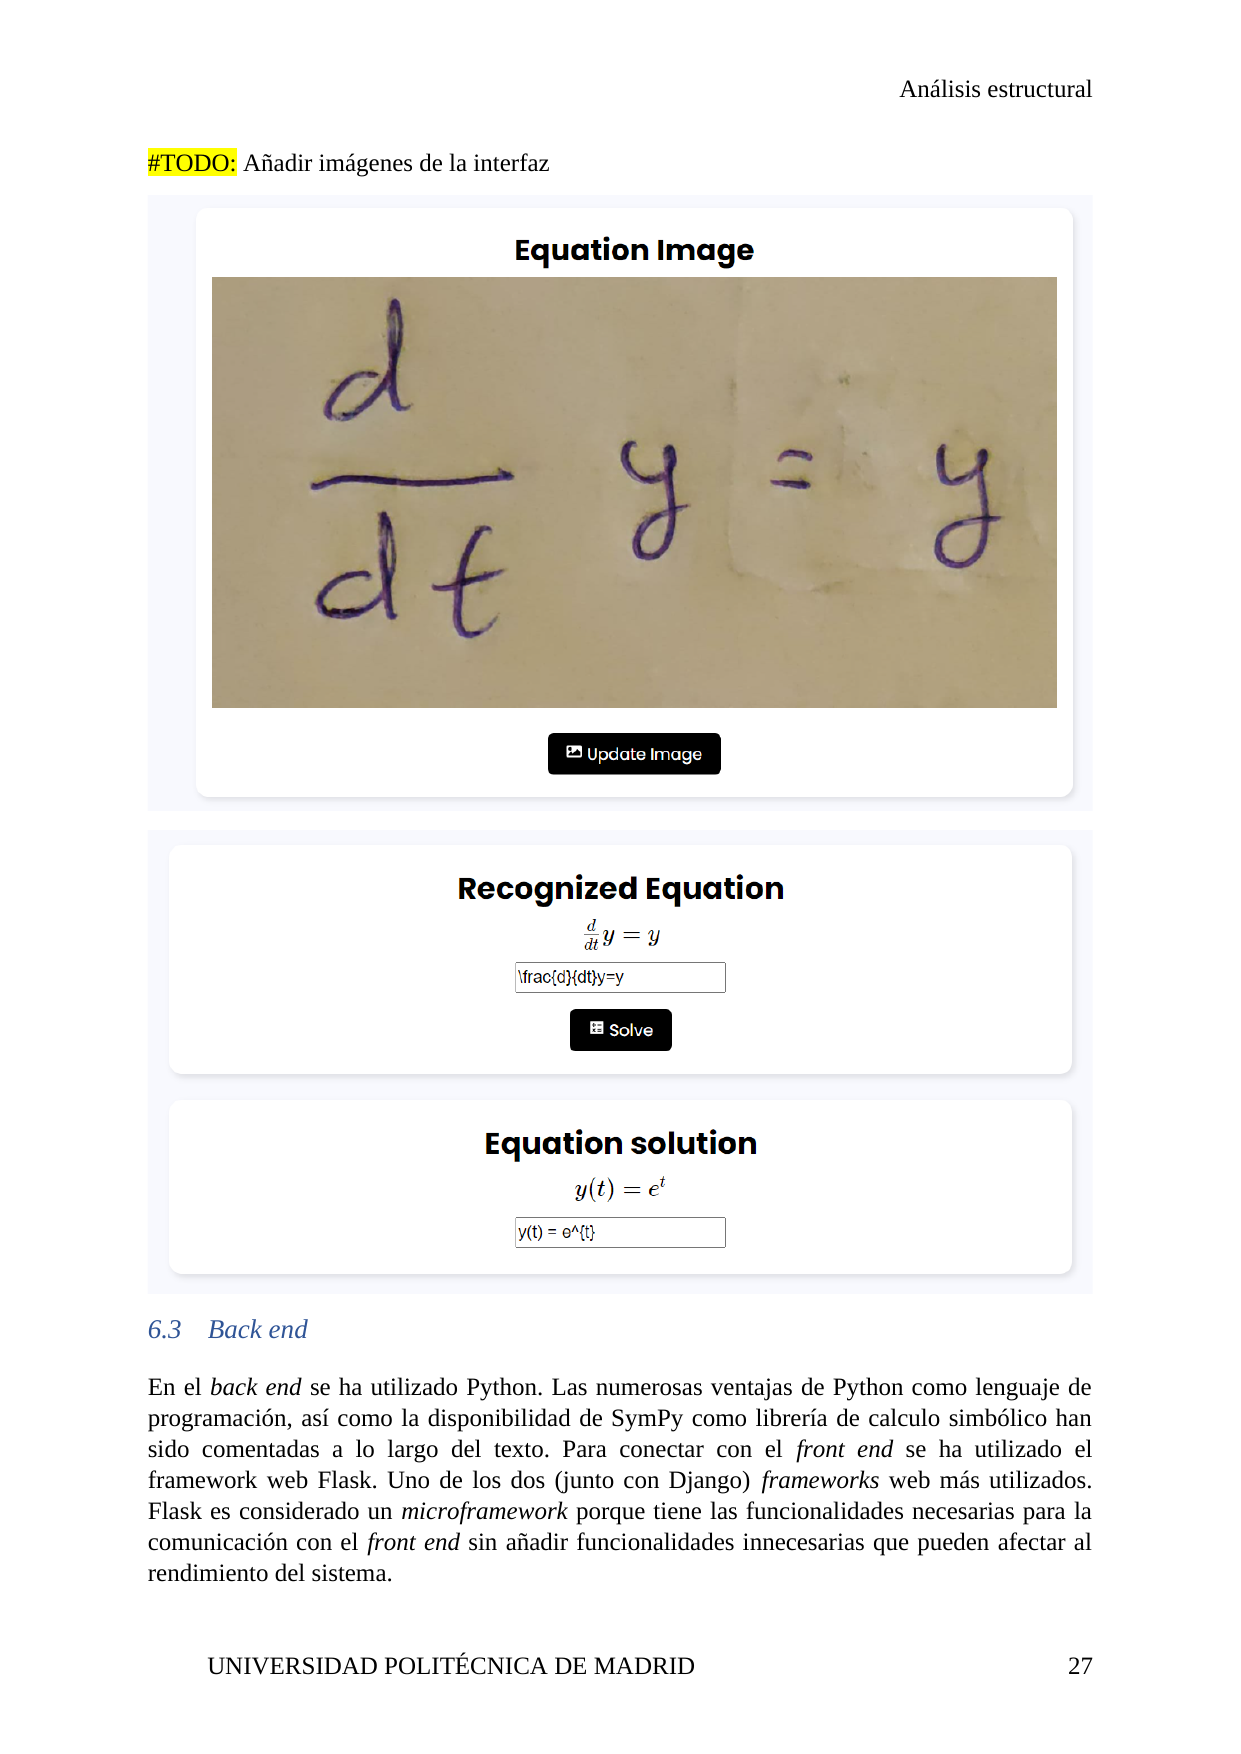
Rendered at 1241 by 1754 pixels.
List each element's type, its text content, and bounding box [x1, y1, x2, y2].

text En el back end se ha utilizado Python. Las numerosas ventajas de Python como lenguaje de programación, así como la disponibilidad de SymPy como librería de calculo simbólico han sido comentadas a lo largo del texto. Para conectar con el front end se ha utilizado el framework web Flask. Uno de los dos (junto con Django) frameworks web más utilizados. Flask es considerado un microframework porque tiene las funcionalidades necesarias para la comunicación con el front end sin añadir funcionalidades innecesarias que pueden afectar al rendimiento del sistema. [148, 1372, 1093, 1587]
subtitle Back end [148, 1313, 1093, 1344]
picture [147, 195, 1093, 811]
text #TODO: Añadir imágenes de la interfaz [237, 148, 1093, 176]
picture [147, 830, 1093, 1294]
